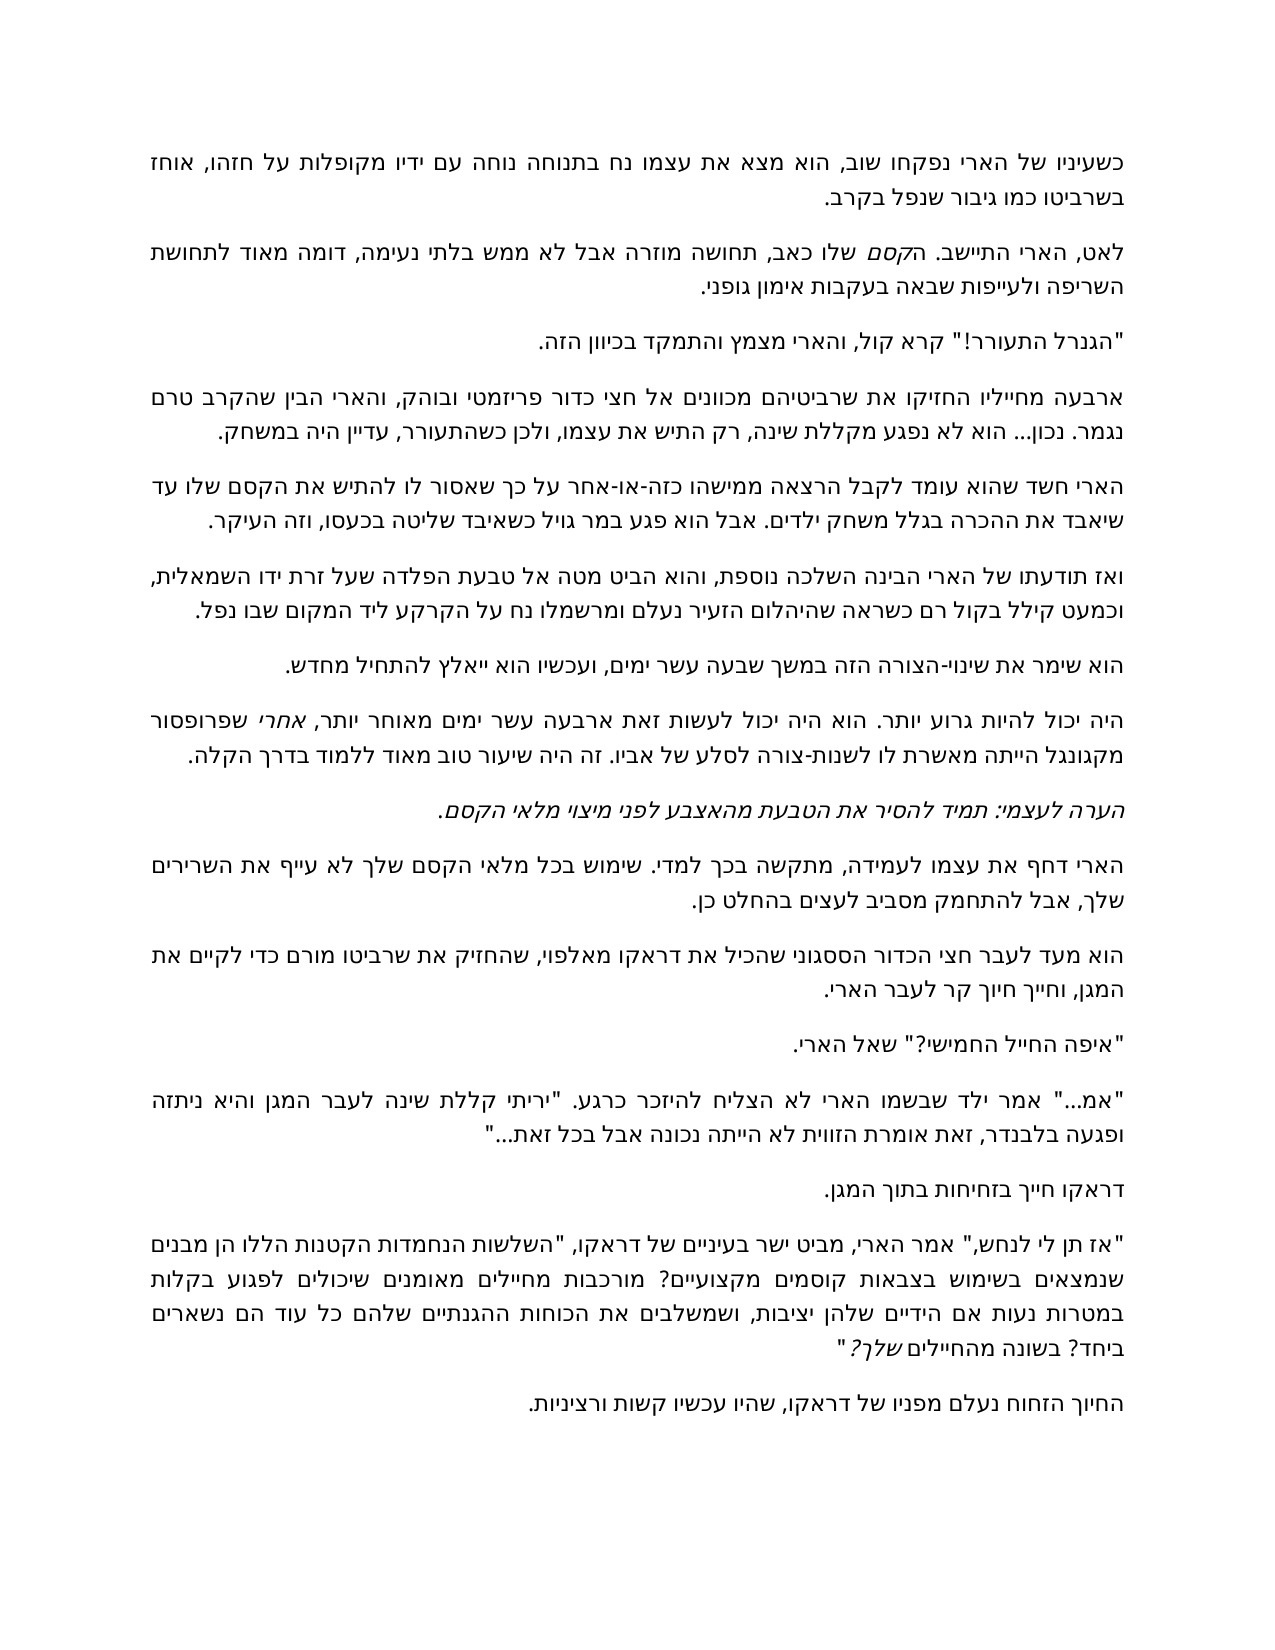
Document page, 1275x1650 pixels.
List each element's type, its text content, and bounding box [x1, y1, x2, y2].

text הארי דחף את עצמו לעמידה, מתקשה בכך למדי. שימוש בכל מלאי הקסם שלך לא עייף את השרירים שלך, אבל להתחמק מסביב לעצים בהחלט כן. [150, 853, 1125, 917]
text "אמ…" אמר ילד שבשמו הארי לא הצליח להיזכר כרגע. "יריתי קללת שינה לעבר המגן והיא ניתזה ופגעה בלבנדר, זאת אומרת הזווית לא הייתה נכונה אבל בכל זאת…" [150, 1087, 1125, 1152]
text כשעיניו של הארי נפקחו שוב, הוא מצא את עצמו נח בתנוחה נוחה עם ידיו מקופלות על חזהו, אוחז בשרביטו כמו גיבור שנפל בקרב. [150, 150, 1125, 214]
text ואז תודעתו של הארי הבינה השלכה נוספת, והוא הביט מטה אל טבעת הפלדה שעל זרת ידו השמאלית, וכמעט קילל בקול רם כשראה שהיהלום הזעיר נעלם ומרשמלו נח על הקרקע ליד המקום שבו נפל. [150, 563, 1125, 628]
text הערה לעצמי: תמיד להסיר את הטבעת מהאצבע לפני מיצוי מלאי הקסם. [150, 798, 1125, 828]
text דראקו חייך בזחיחות בתוך המגן. [150, 1177, 1125, 1207]
text ארבעה מחייליו החזיקו את שרביטיהם מכוונים אל חצי כדור פריזמטי ובוהק, והארי הבין שהקרב טרם נגמר. נכון... הוא לא נפגע מקללת שינה, רק התיש את עצמו, ולכן כשהתעורר, עדיין היה במשחק. [150, 384, 1125, 449]
text הוא שימר את שינוי-הצורה הזה במשך שבעה עשר ימים, ועכשיו הוא ייאלץ להתחיל מחדש. [150, 653, 1125, 683]
text לאט, הארי התיישב. הקסם שלו כאב, תחושה מוזרה אבל לא ממש בלתי נעימה, דומה מאוד לתחושת השריפה ולעייפות שבאה בעקבות אימון גופני. [150, 239, 1125, 304]
text "אז תן לי לנחש," אמר הארי, מביט ישר בעיניים של דראקו, "השלשות הנחמדות הקטנות הללו הן מבנים שנמצאים בשימוש בצבאות קוסמים מקצועיים? מורכבות מחיילים מאומנים שיכולים לפגוע בקלות במטרות נעות אם הידיים שלהן יציבות, ושמשלבים את הכוחות ההגנתיים שלהם כל עוד הם נשארים ביחד? בשונה מהחיילים שלך?" [150, 1232, 1125, 1365]
text הוא מעד לעבר חצי הכדור הססגוני שהכיל את דראקו מאלפוי, שהחזיק את שרביטו מורם כדי לקיים את המגן, וחייך חיוך קר לעבר הארי. [150, 943, 1125, 1007]
text היה יכול להיות גרוע יותר. הוא היה יכול לעשות זאת ארבעה עשר ימים מאוחר יותר, אחרי שפרופסור מקגונגל הייתה מאשרת לו לשנות-צורה לסלע של אביו. זה היה שיעור טוב מאוד ללמוד בדרך הקלה. [150, 708, 1125, 773]
text הארי חשד שהוא עומד לקבל הרצאה ממישהו כזה-או-אחר על כך שאסור לו להתיש את הקסם שלו עד שיאבד את ההכרה בגלל משחק ילדים. אבל הוא פגע במר גויל כשאיבד שליטה בכעסו, וזה העיקר. [150, 474, 1125, 538]
text "איפה החייל החמישי?" שאל הארי. [150, 1032, 1125, 1062]
text "הגנרל התעורר!" קרא קול, והארי מצמץ והתמקד בכיוון הזה. [150, 329, 1125, 359]
text החיוך הזחוח נעלם מפניו של דראקו, שהיו עכשיו קשות ורציניות. [150, 1391, 1125, 1421]
